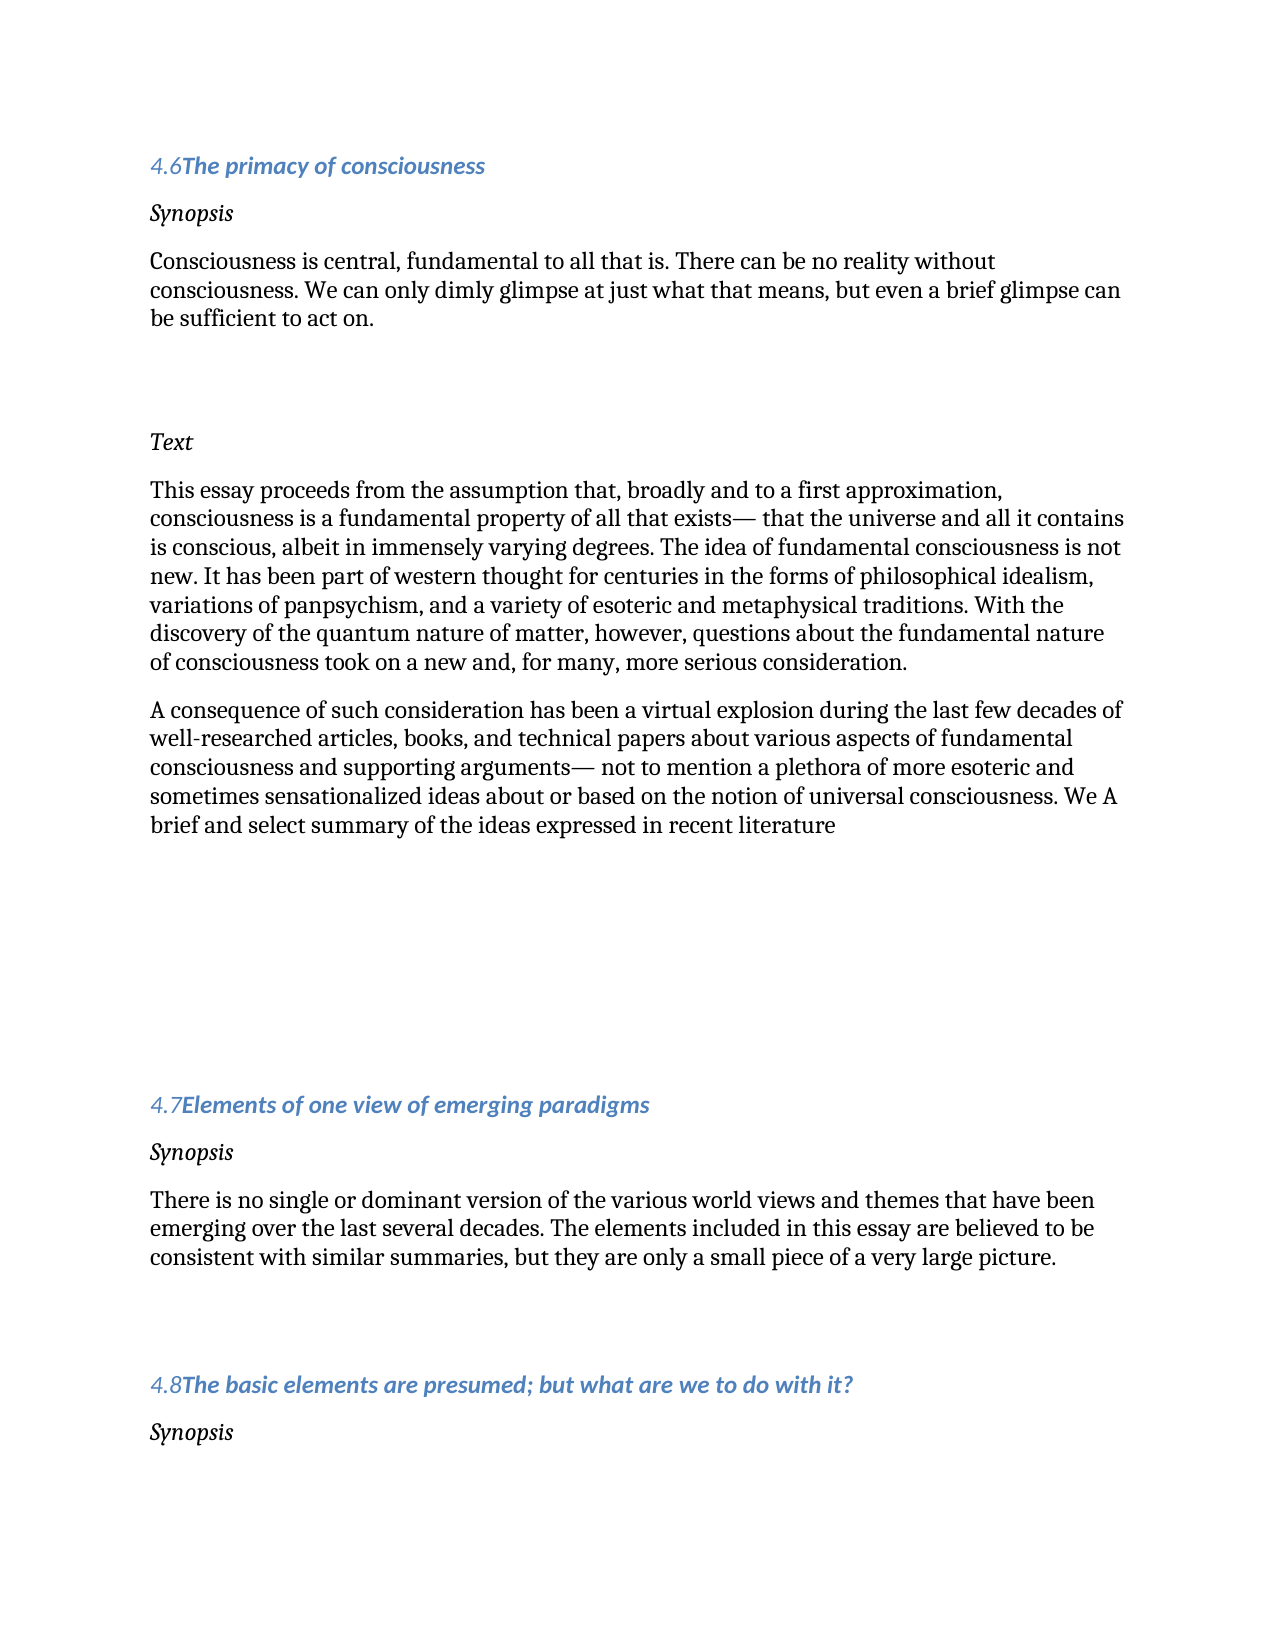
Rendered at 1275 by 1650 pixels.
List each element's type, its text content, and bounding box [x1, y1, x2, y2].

text Synopsis [150, 1138, 1125, 1167]
text Text [150, 428, 1125, 457]
text A consequence of such consideration has been a virtual explosion during the last few decades of well-researched articles, books, and technical papers about various aspects of fundamental consciousness and supporting arguments— not to mention a plethora of more esoteric and sometimes sensationalized ideas about or based on the notion of universal consciousness. We A brief and select summary of the ideas expressed in recent literature [150, 696, 1125, 839]
text This essay proceeds from the assumption that, broadly and to a first approximation, consciousness is a fundamental property of all that exists— that the universe and all it contains is conscious, albeit in immensely varying degrees. The idea of fundamental consciousness is not new. It has been part of western thought for centuries in the forms of philosophical idealism, variations of panpsychism, and a variety of esoteric and metaphysical traditions. With the discovery of the quantum nature of matter, however, questions about the fundamental nature of consciousness took on a new and, for many, more serious consideration. [150, 476, 1125, 677]
text There is no single or dominant version of the various world views and themes that have been emerging over the last several decades. The elements included in this essay are believed to be consistent with similar summaries, but they are only a small piece of a very large picture. [150, 1186, 1125, 1272]
subtitle 4.7Elements of one view of emerging paradigms [150, 1089, 1125, 1119]
subtitle 4.8The basic elements are presumed; but what are we to do with it? [150, 1369, 1125, 1399]
text Consciousness is central, fundamental to all that is. There can be no reality without consciousness. We can only dimly glimpse at just what that means, but even a brief glimpse can be sufficient to act on. [150, 247, 1125, 333]
text Synopsis [150, 199, 1125, 228]
subtitle 4.6The primacy of consciousness [150, 150, 1125, 181]
text Synopsis [150, 1418, 1125, 1447]
